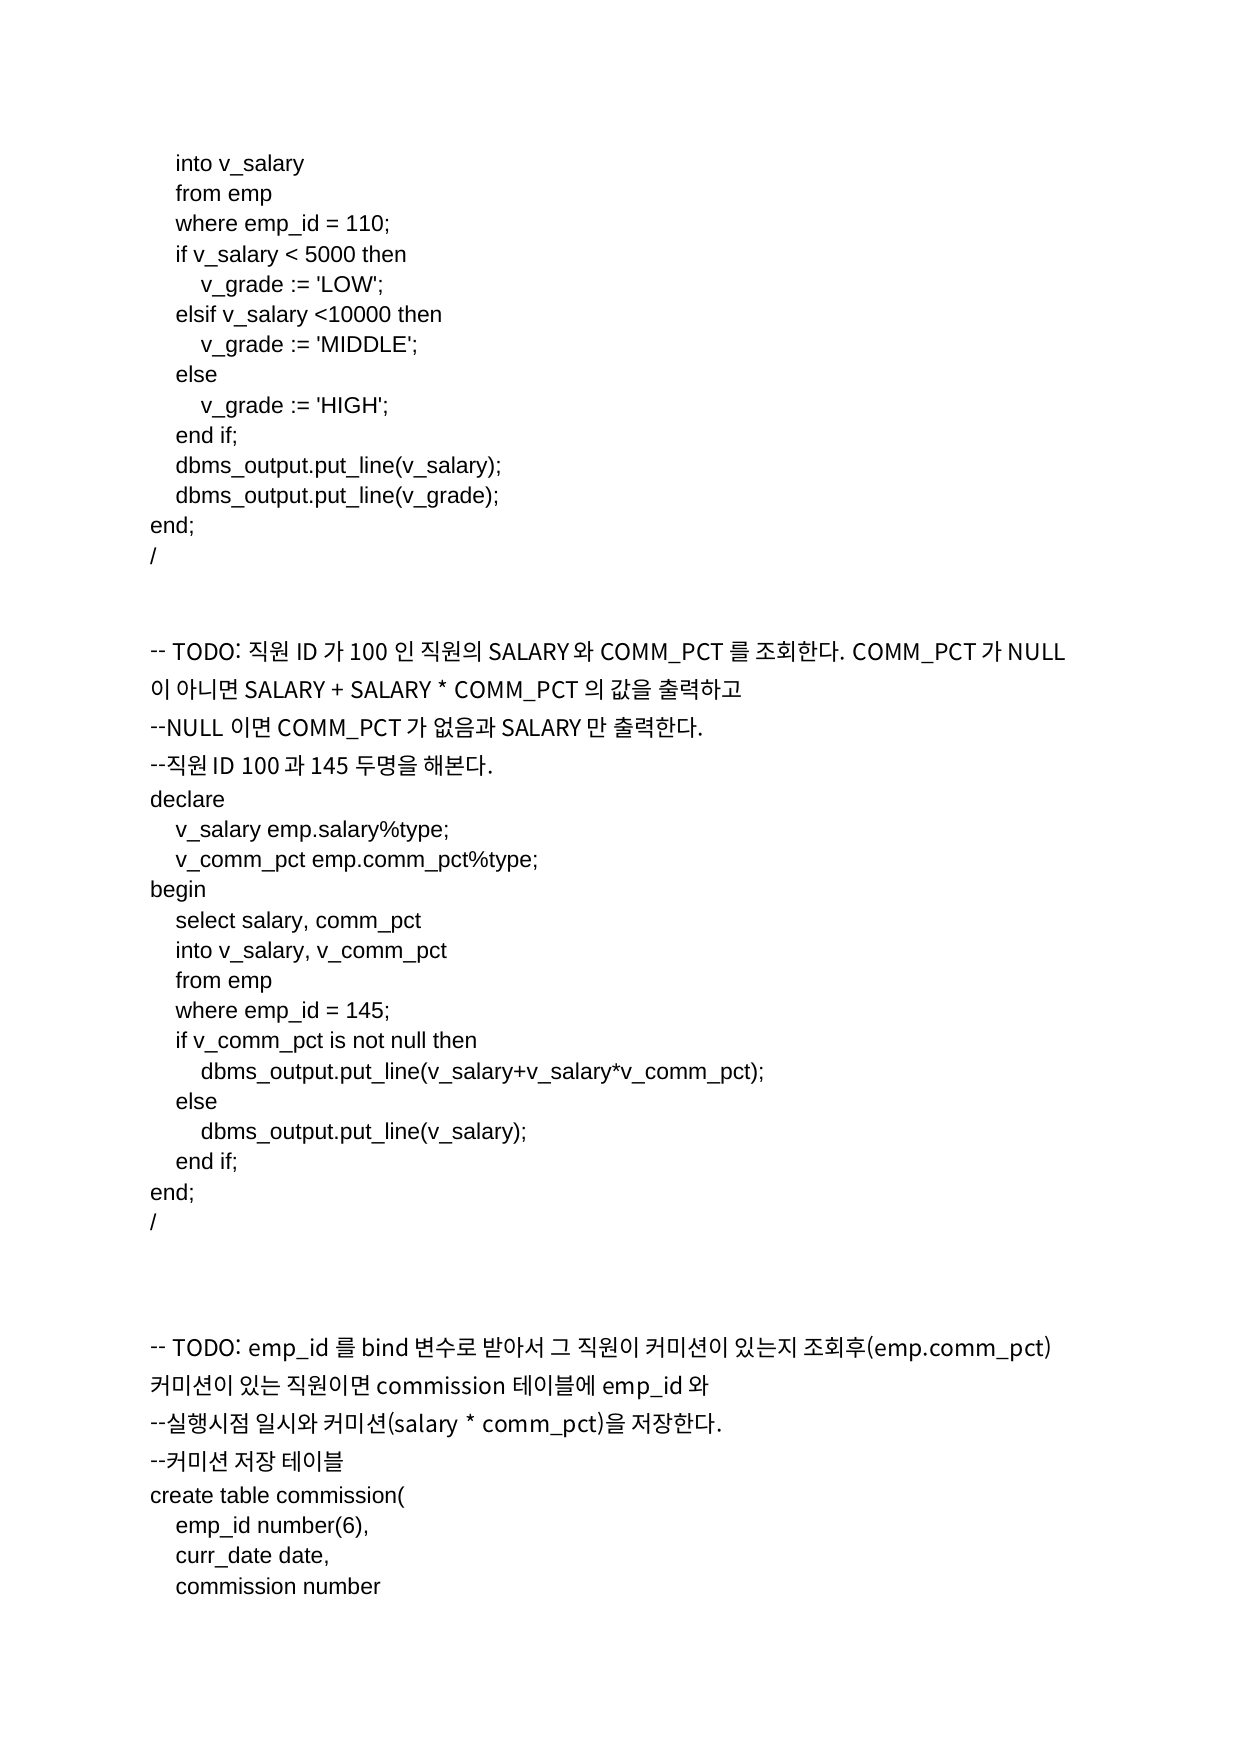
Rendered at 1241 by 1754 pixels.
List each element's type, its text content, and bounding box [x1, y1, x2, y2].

text --커미션 저장 테이블 [150, 1444, 1090, 1477]
text where emp_id = 145; [150, 997, 1090, 1024]
text from emp [150, 967, 1090, 993]
text dbms_output.put_line(v_grade); [150, 482, 1090, 509]
text v_grade := 'LOW'; [150, 271, 1090, 297]
text --직원ID 100과 145 두명을 해본다. [150, 748, 1090, 781]
text v_comm_pct emp.comm_pct%type; [150, 846, 1090, 873]
text into v_salary [150, 150, 1090, 176]
text curr_date date, [150, 1542, 1090, 1569]
text if v_salary < 5000 then [150, 241, 1090, 267]
text declare [150, 786, 1090, 812]
text end; [150, 1178, 1090, 1205]
text create table commission( [150, 1482, 1090, 1508]
text / [150, 1209, 1090, 1235]
text end; [150, 512, 1090, 539]
text dbms_output.put_line(v_salary+v_salary*v_comm_pct); [150, 1058, 1090, 1084]
text select salary, comm_pct [150, 907, 1090, 933]
text if v_comm_pct is not null then [150, 1027, 1090, 1054]
text commission number [150, 1573, 1090, 1599]
text -- TODO: emp_id를 bind변수로 받아서 그 직원이 커미션이 있는지 조회후(emp.comm_pct) 커미션이 있는 직원이면 commission 테이블에 emp_id와 [150, 1329, 1090, 1401]
text / [150, 543, 1090, 569]
text v_salary emp.salary%type; [150, 816, 1090, 842]
text --NULL 이면 COMM_PCT가 없음과 SALARY만 출력한다. [150, 709, 1090, 743]
text -- TODO: 직원 ID가 100 인 직원의 SALARY와 COMM_PCT를 조회한다. COMM_PCT가 NULL이 아니면 SALARY + SALARY * COMM_PCT의 값을 출력하고 [150, 633, 1090, 705]
text --실행시점 일시와 커미션(salary * comm_pct)을 저장한다. [150, 1406, 1090, 1439]
text emp_id number(6), [150, 1512, 1090, 1539]
text dbms_output.put_line(v_salary); [150, 452, 1090, 478]
text end if; [150, 1148, 1090, 1175]
text v_grade := 'HIGH'; [150, 392, 1090, 418]
text end if; [150, 422, 1090, 448]
text elsif v_salary <10000 then [150, 301, 1090, 327]
text else [150, 361, 1090, 388]
text from emp [150, 180, 1090, 207]
text dbms_output.put_line(v_salary); [150, 1118, 1090, 1144]
text else [150, 1088, 1090, 1114]
text into v_salary, v_comm_pct [150, 937, 1090, 963]
text begin [150, 876, 1090, 903]
text where emp_id = 110; [150, 210, 1090, 237]
text v_grade := 'MIDDLE'; [150, 331, 1090, 358]
